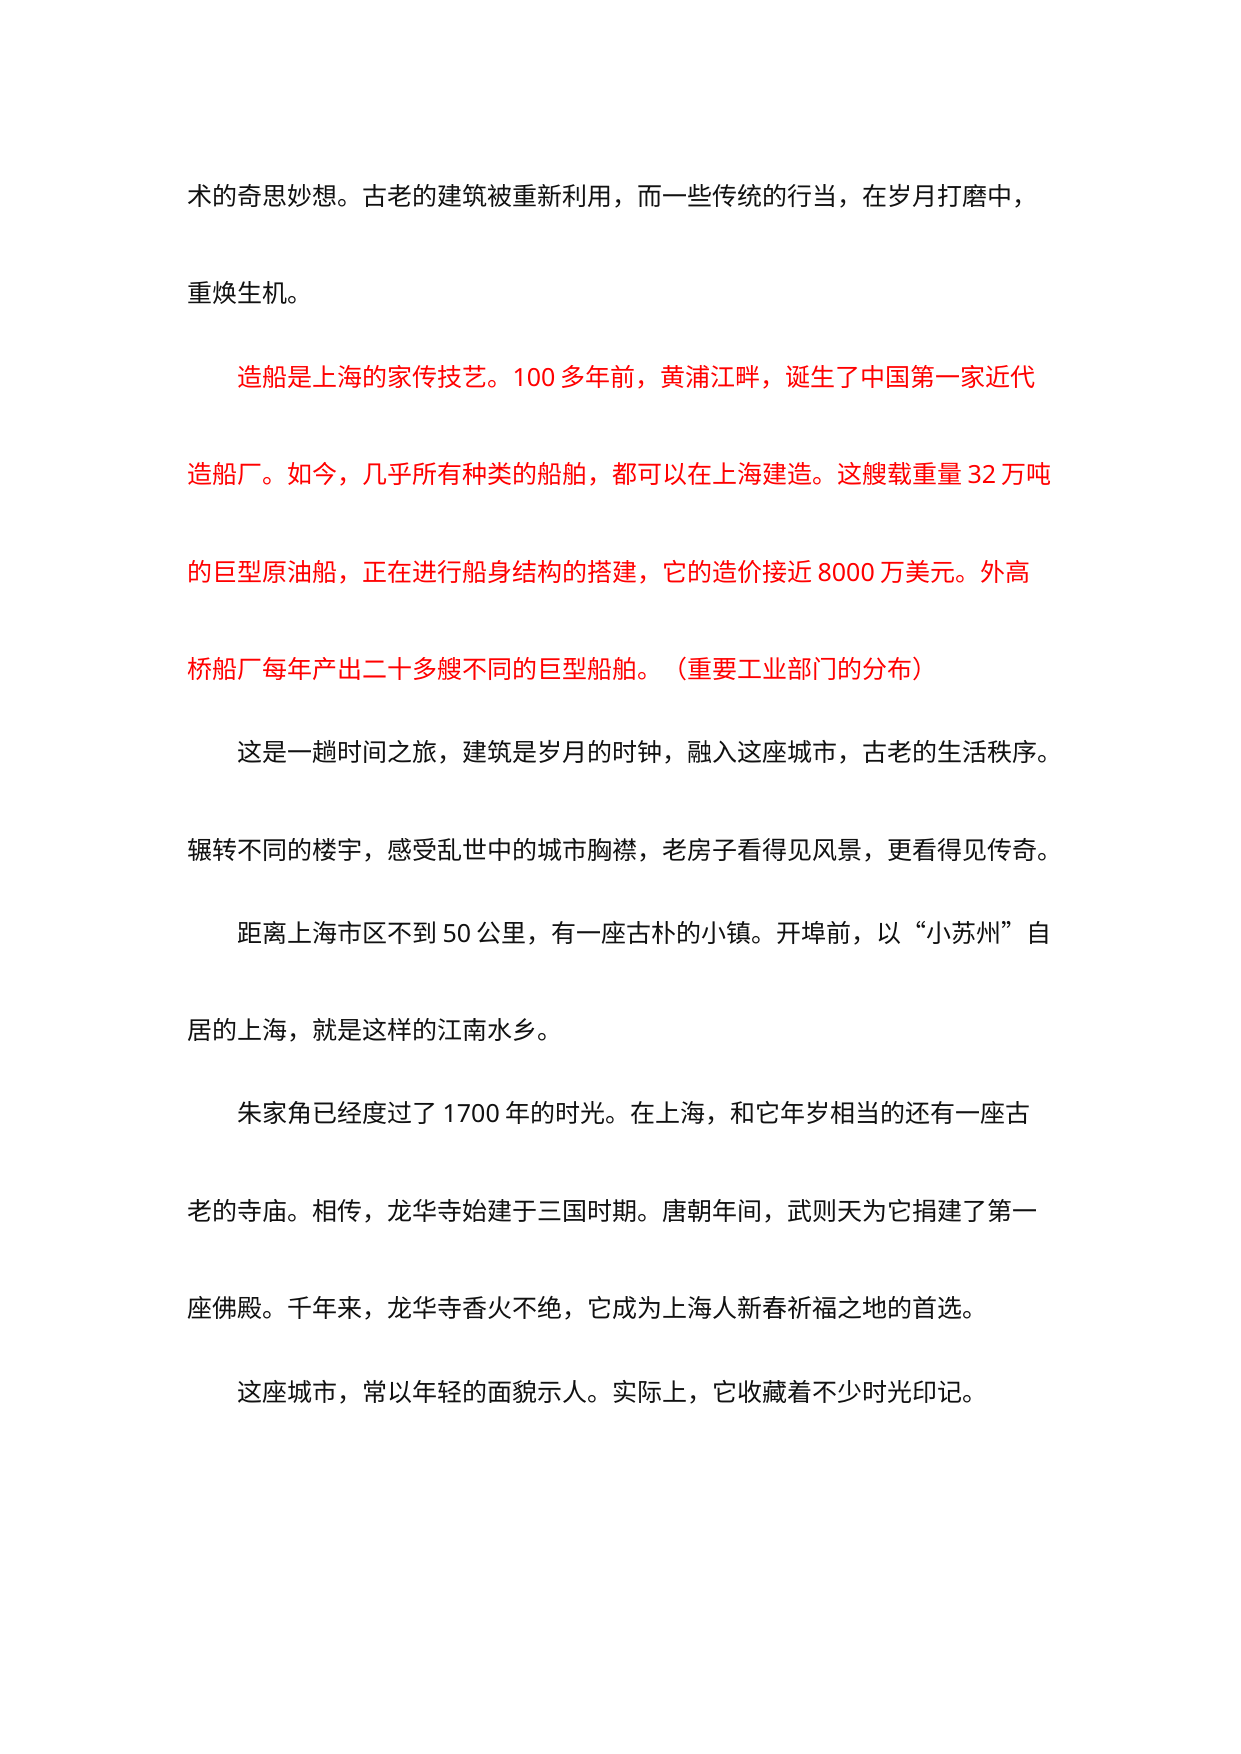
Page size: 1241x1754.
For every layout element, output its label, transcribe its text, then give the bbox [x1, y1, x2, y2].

text 距离上海市区不到50公里，有一座古朴的小镇。开埠前，以“小苏州”自居的上海，就是这样的江南水乡。 [187, 899, 1053, 1061]
text 这是一趟时间之旅，建筑是岁月的时钟，融入这座城市，古老的生活秩序。辗转不同的楼宇，感受乱世中的城市胸襟，老房子看得见风景，更看得见传奇。 [187, 718, 1053, 881]
text 朱家角已经度过了1700年的时光。在上海，和它年岁相当的还有一座古老的寺庙。相传，龙华寺始建于三国时期。唐朝年间，武则天为它捐建了第一座佛殿。千年来，龙华寺香火不绝，它成为上海人新春祈福之地的首选。 [187, 1079, 1053, 1339]
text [187, 162, 1053, 324]
text 这座城市，常以年轻的面貌示人。实际上，它收藏着不少时光印记。 [187, 1358, 1053, 1423]
text 造船是上海的家传技艺。100多年前，黄浦江畔，诞生了中国第一家近代造船厂。如今，几乎所有种类的船舶，都可以在上海建造。这艘载重量32万吨的巨型原油船，正在进行船身结构的搭建，它的造价接近8000万美元。外高桥船厂每年产出二十多艘不同的巨型船舶。（重要工业部门的分布） [187, 343, 1053, 700]
